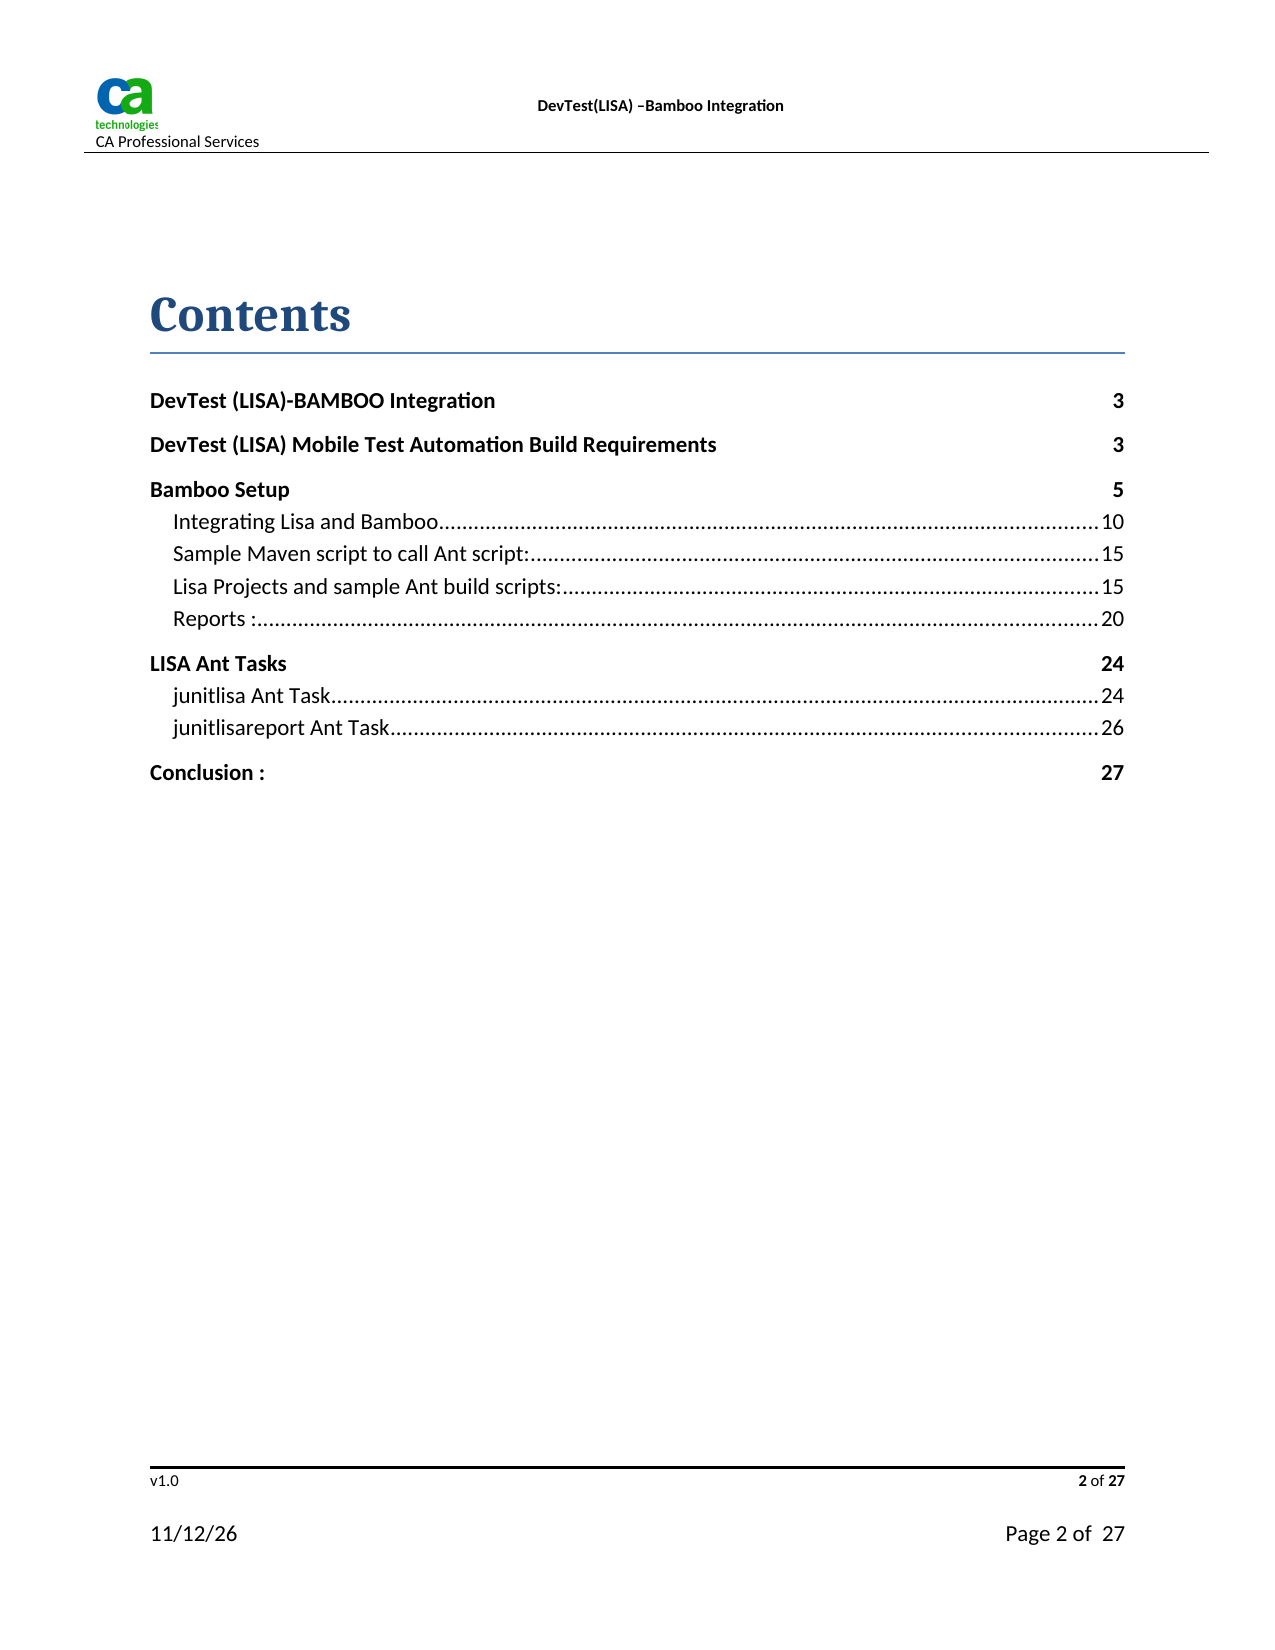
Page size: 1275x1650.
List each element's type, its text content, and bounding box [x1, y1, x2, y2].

text LISA Ant Tasks 24 [150, 649, 1125, 677]
text junitlisareport Ant Task 26 [173, 713, 1125, 741]
text Sample Maven script to call Ant script: 15 [173, 539, 1125, 568]
text Bamboo Setup 5 [150, 475, 1125, 503]
text Integrating Lisa and Bamboo 10 [173, 507, 1125, 535]
text DevTest (LISA)-BAMBOO Integration 3 [150, 386, 1125, 414]
text DevTest (LISA) Mobile Test Automation Build Requirements 3 [150, 431, 1125, 458]
text Lisa Projects and sample Ant build scripts: 15 [173, 572, 1125, 600]
text junitlisa Ant Task 24 [173, 681, 1125, 709]
text Reports : 20 [173, 604, 1125, 632]
title Contents [150, 287, 1125, 352]
picture [95, 75, 159, 132]
text Conclusion : 27 [150, 758, 1125, 786]
